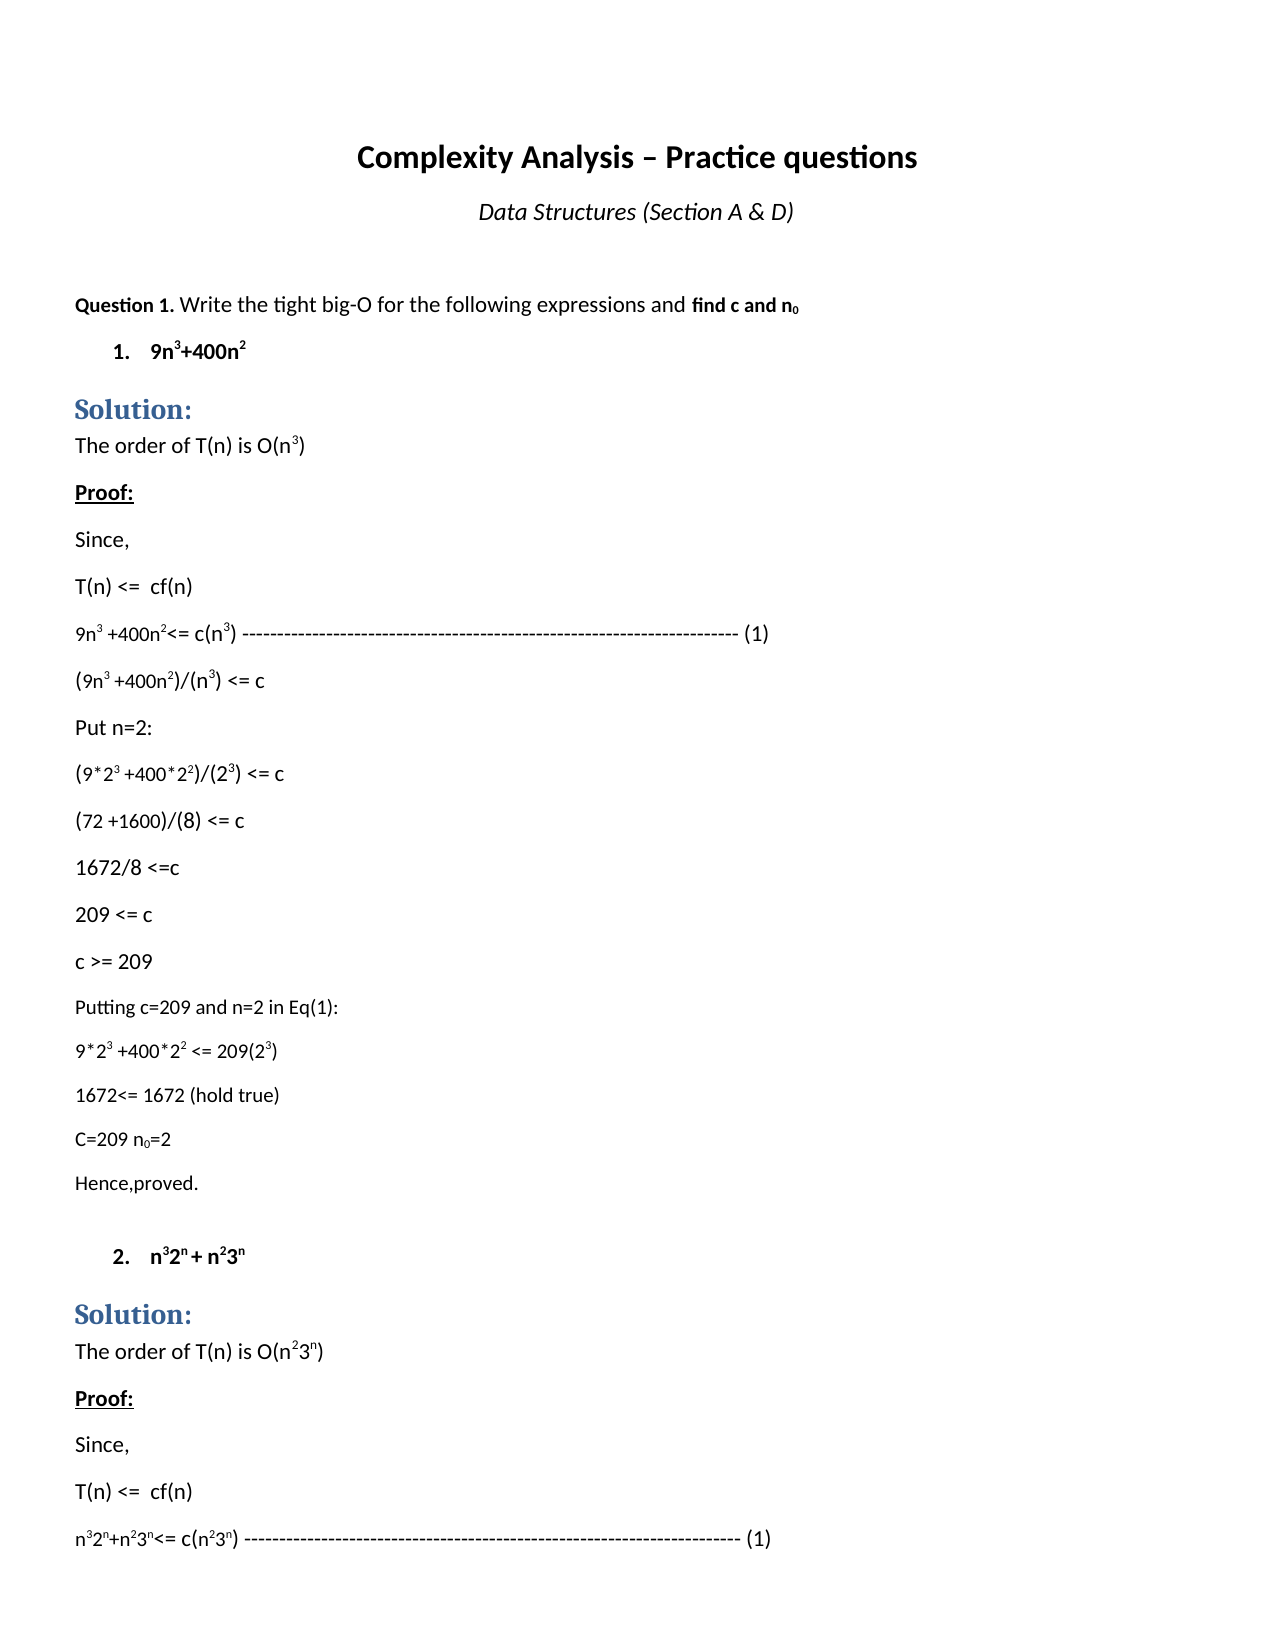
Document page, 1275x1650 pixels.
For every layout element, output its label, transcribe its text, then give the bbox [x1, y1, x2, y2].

list 9n3+400n2 [112, 337, 1200, 365]
text 9*23 +400*22 <= 209(23) [75, 1038, 1200, 1063]
text Proof: [75, 478, 1200, 506]
text c >= 209 [75, 947, 1200, 975]
text C=209 n0=2 [75, 1126, 1200, 1151]
text Hence,proved. [75, 1170, 1200, 1196]
text Complexity Analysis – Practice questions [75, 136, 1200, 176]
text Proof: [75, 1384, 1200, 1412]
text Question 1. Write the tight big-O for the following expressions and find c and n0 [75, 290, 1200, 318]
text The order of T(n) is O(n23n) [75, 1337, 1200, 1365]
text (72 +1600)/(8) <= c [75, 806, 1200, 834]
text n32n+n23n<= c(n23n) ----------------------------------------------------------------------- (1) [75, 1524, 1200, 1552]
text 209 <= c [75, 900, 1200, 928]
text Since, [75, 525, 1200, 553]
text 1672/8 <=c [75, 853, 1200, 881]
text 1672<= 1672 (hold true) [75, 1082, 1200, 1107]
text Put n=2: [75, 713, 1200, 741]
subtitle Solution: [75, 1298, 1200, 1332]
text (9n3 +400n2)/(n3) <= c [75, 666, 1200, 694]
text Since, [75, 1431, 1200, 1458]
text T(n) <= cf(n) [75, 572, 1200, 600]
text 9n3 +400n2<= c(n3) ----------------------------------------------------------------------- (1) [75, 619, 1200, 647]
text (9*23 +400*22)/(23) <= c [75, 759, 1200, 787]
subtitle Solution: [75, 393, 1200, 426]
text The order of T(n) is O(n3) [75, 431, 1200, 459]
list n32n + n23n [112, 1242, 1200, 1270]
text T(n) <= cf(n) [75, 1477, 1200, 1505]
text Data Structures (Section A & D) [75, 196, 1200, 227]
text Putting c=209 and n=2 in Eq(1): [75, 994, 1200, 1019]
